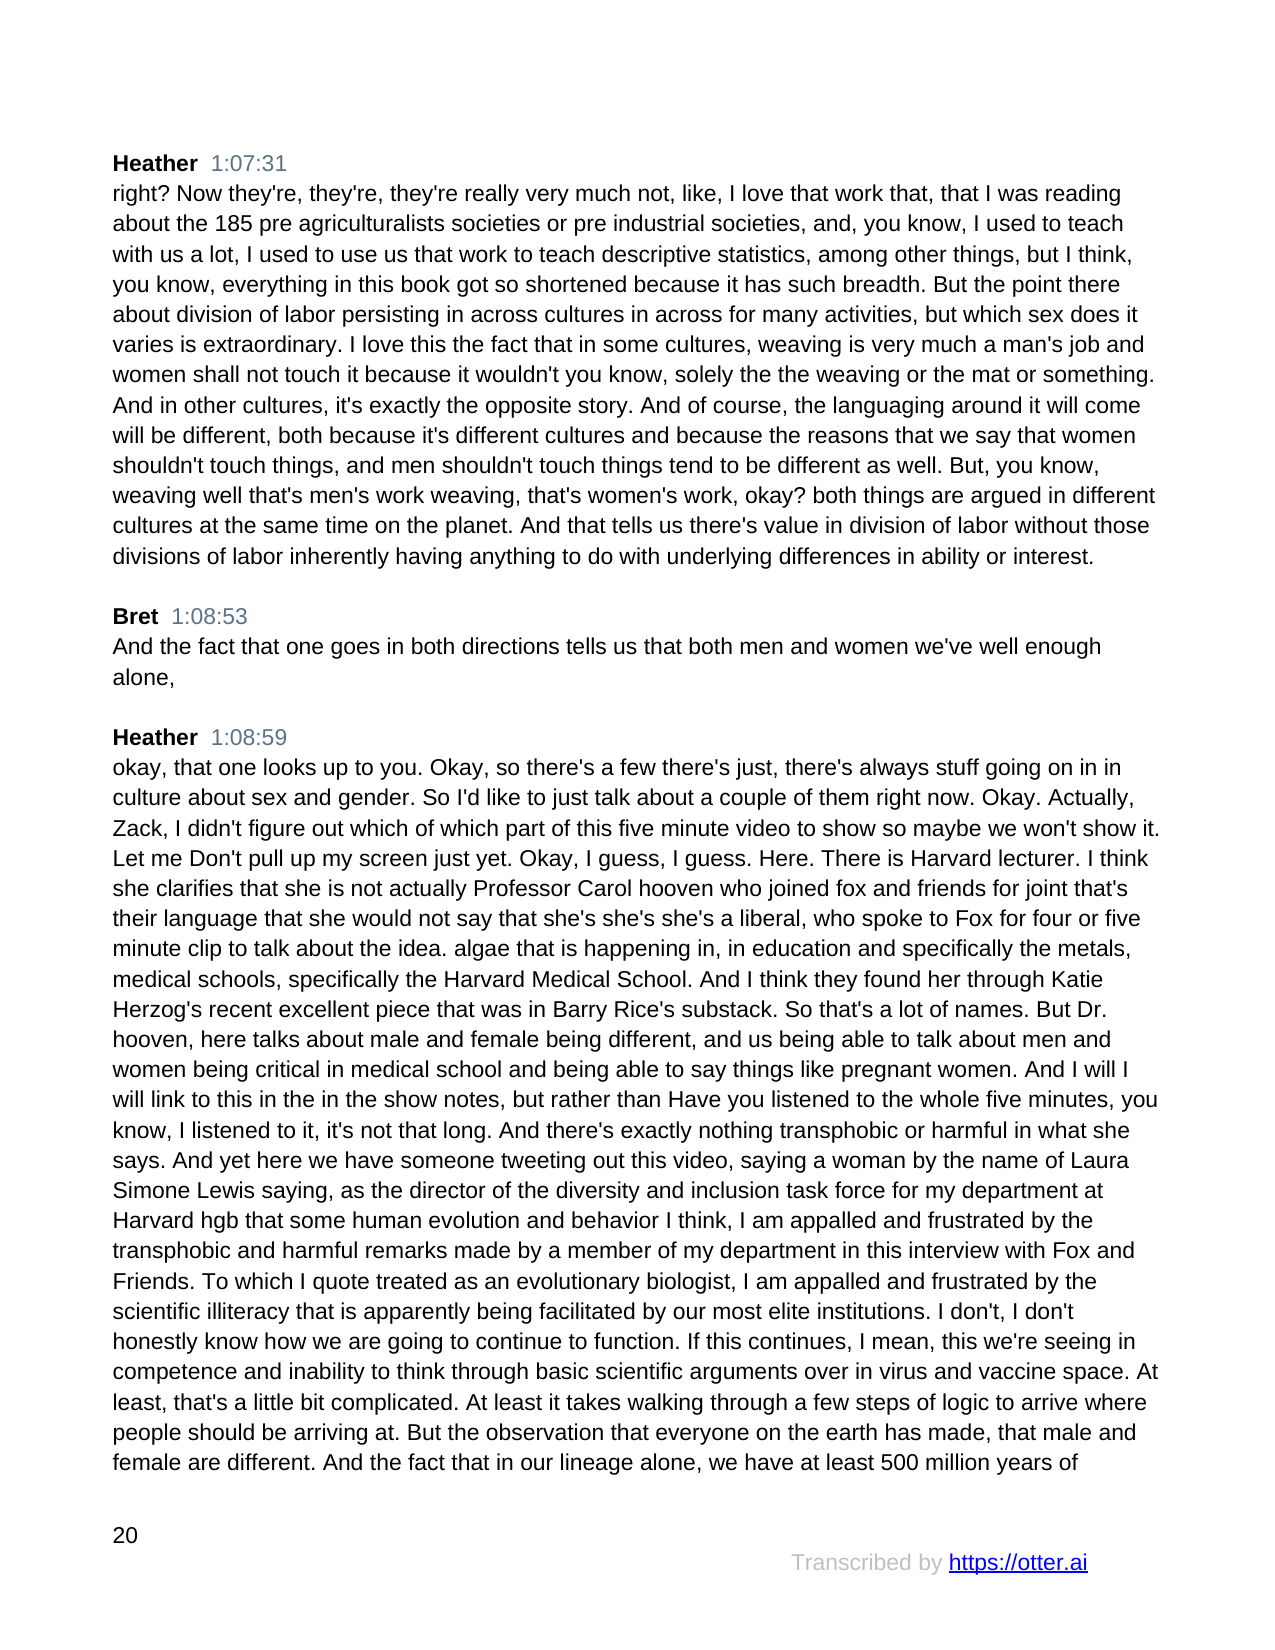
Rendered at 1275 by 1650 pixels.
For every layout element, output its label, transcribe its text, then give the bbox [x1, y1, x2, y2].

text Heather 1:07:31 [112, 150, 1162, 176]
text Bret 1:08:53 [112, 603, 1162, 629]
text And the fact that one goes in both directions tells us that both men and women we've well enough alone, [112, 633, 1162, 690]
text right? Now they're, they're, they're really very much not, like, I love that work that, that I was reading about the 185 pre agriculturalists societies or pre industrial societies, and, you know, I used to teach with us a lot, I used to use us that work to teach descriptive statistics, among other things, but I think, you know, everything in this book got so shortened because it has such breadth. But the point there about division of labor persisting in across cultures in across for many activities, but which sex does it varies is extraordinary. I love this the fact that in some cultures, weaving is very much a man's job and women shall not touch it because it wouldn't you know, solely the the weaving or the mat or something. And in other cultures, it's exactly the opposite story. And of course, the languaging around it will come will be different, both because it's different cultures and because the reasons that we say that women shouldn't touch things, and men shouldn't touch things tend to be different as well. But, you know, weaving well that's men's work weaving, that's women's work, okay? both things are argued in different cultures at the same time on the planet. And that tells us there's value in division of labor without those divisions of labor inherently having anything to do with underlying differences in ability or interest. [112, 180, 1162, 569]
text Heather 1:08:59 [112, 724, 1162, 750]
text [112, 754, 1162, 1475]
